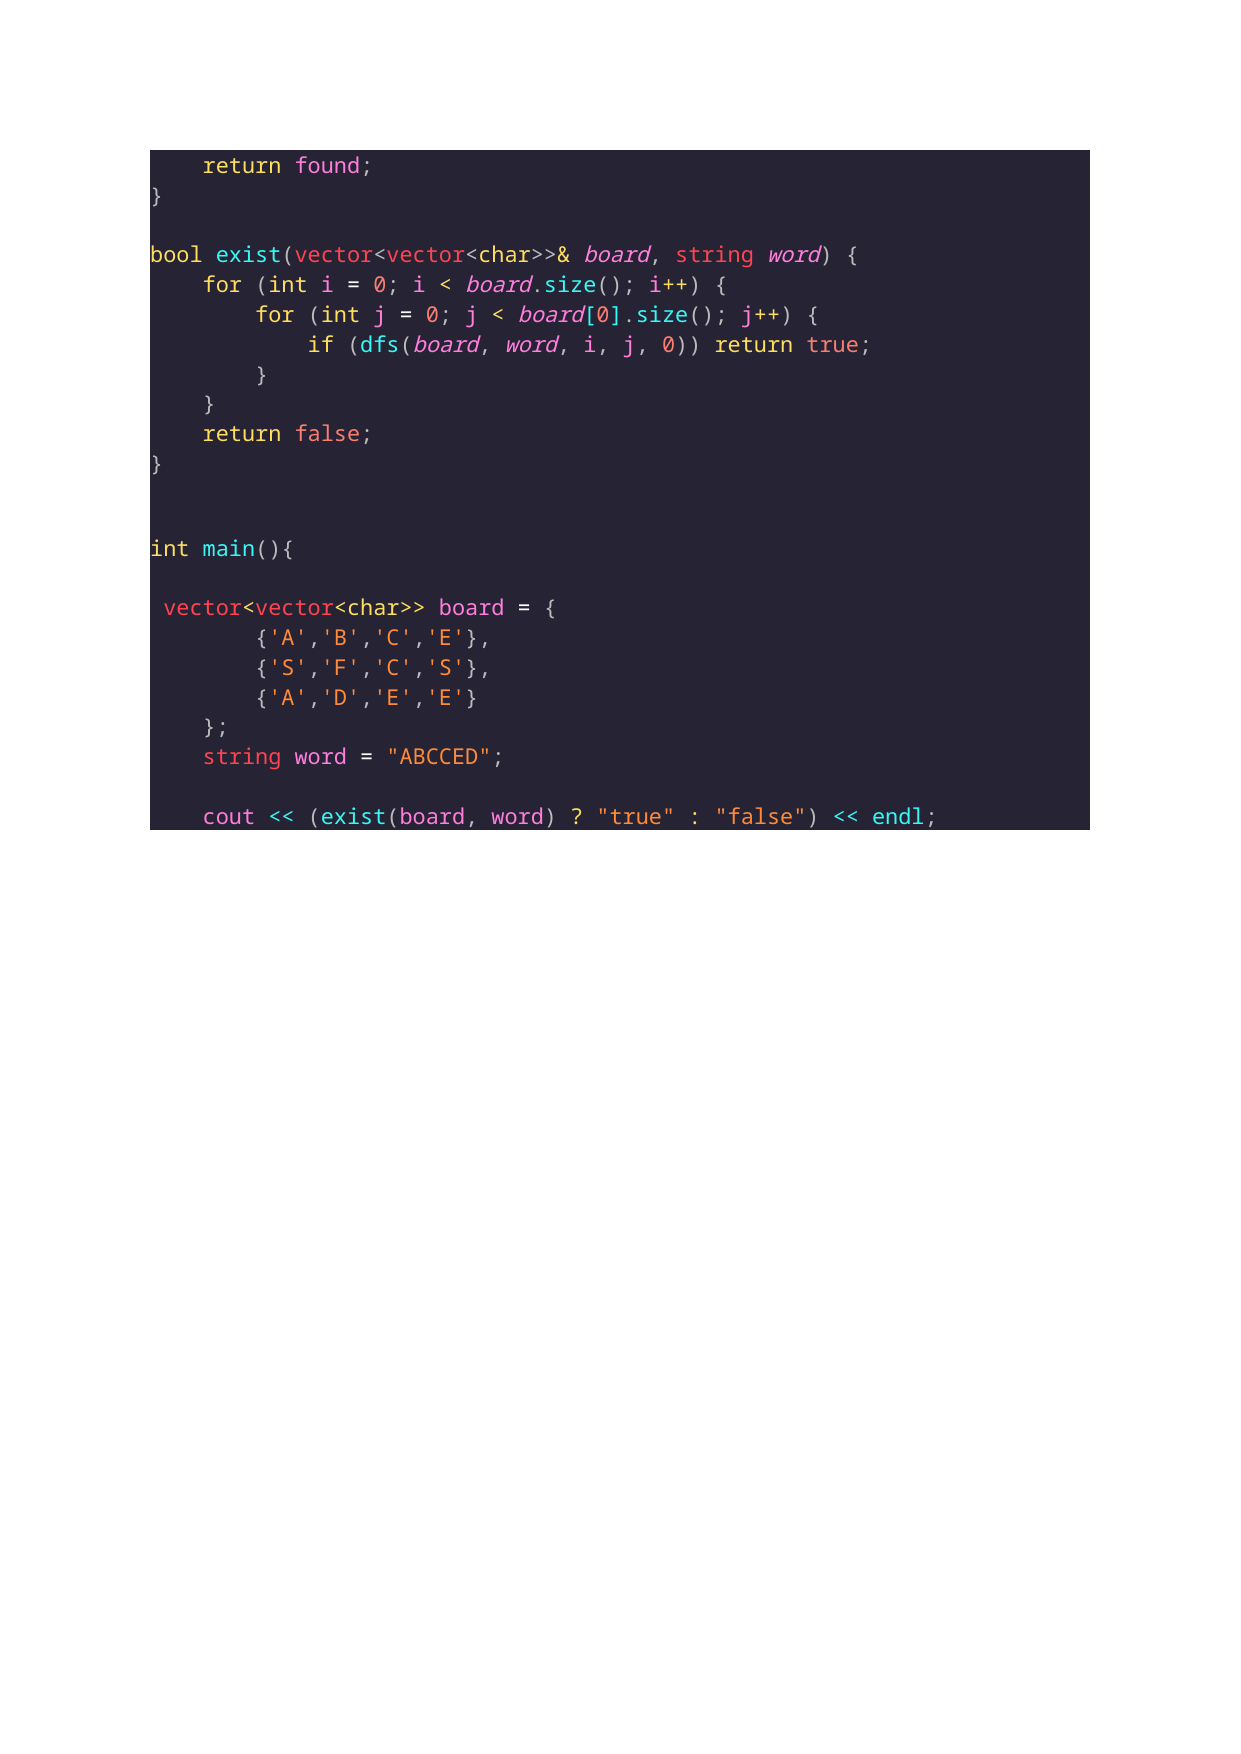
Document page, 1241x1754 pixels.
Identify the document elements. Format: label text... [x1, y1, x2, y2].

text }; [150, 711, 1090, 741]
text bool exist(vector<vector<char>>& board, string word) { [150, 239, 1090, 269]
text if (dfs(board, word, i, j, 0)) return true; [150, 329, 1090, 358]
text cout << (exist(board, word) ? "true" : "false") << endl; [150, 801, 1090, 830]
text {'S','F','C','S'}, [150, 652, 1090, 681]
text for (int j = 0; j < board[0].size(); j++) { [150, 299, 1090, 329]
text string word = "ABCCED"; [150, 741, 1090, 771]
text } [150, 448, 1090, 478]
text for (int i = 0; i < board.size(); i++) { [150, 269, 1090, 299]
text return false; [150, 418, 1090, 448]
text } [150, 358, 1090, 388]
text int main(){ [150, 532, 1090, 562]
text {'A','D','E','E'} [150, 681, 1090, 711]
text {'A','B','C','E'}, [150, 622, 1090, 652]
text vector<vector<char>> board = { [150, 592, 1090, 622]
text } [150, 180, 1090, 209]
text return found; [150, 150, 1090, 180]
text } [150, 388, 1090, 418]
